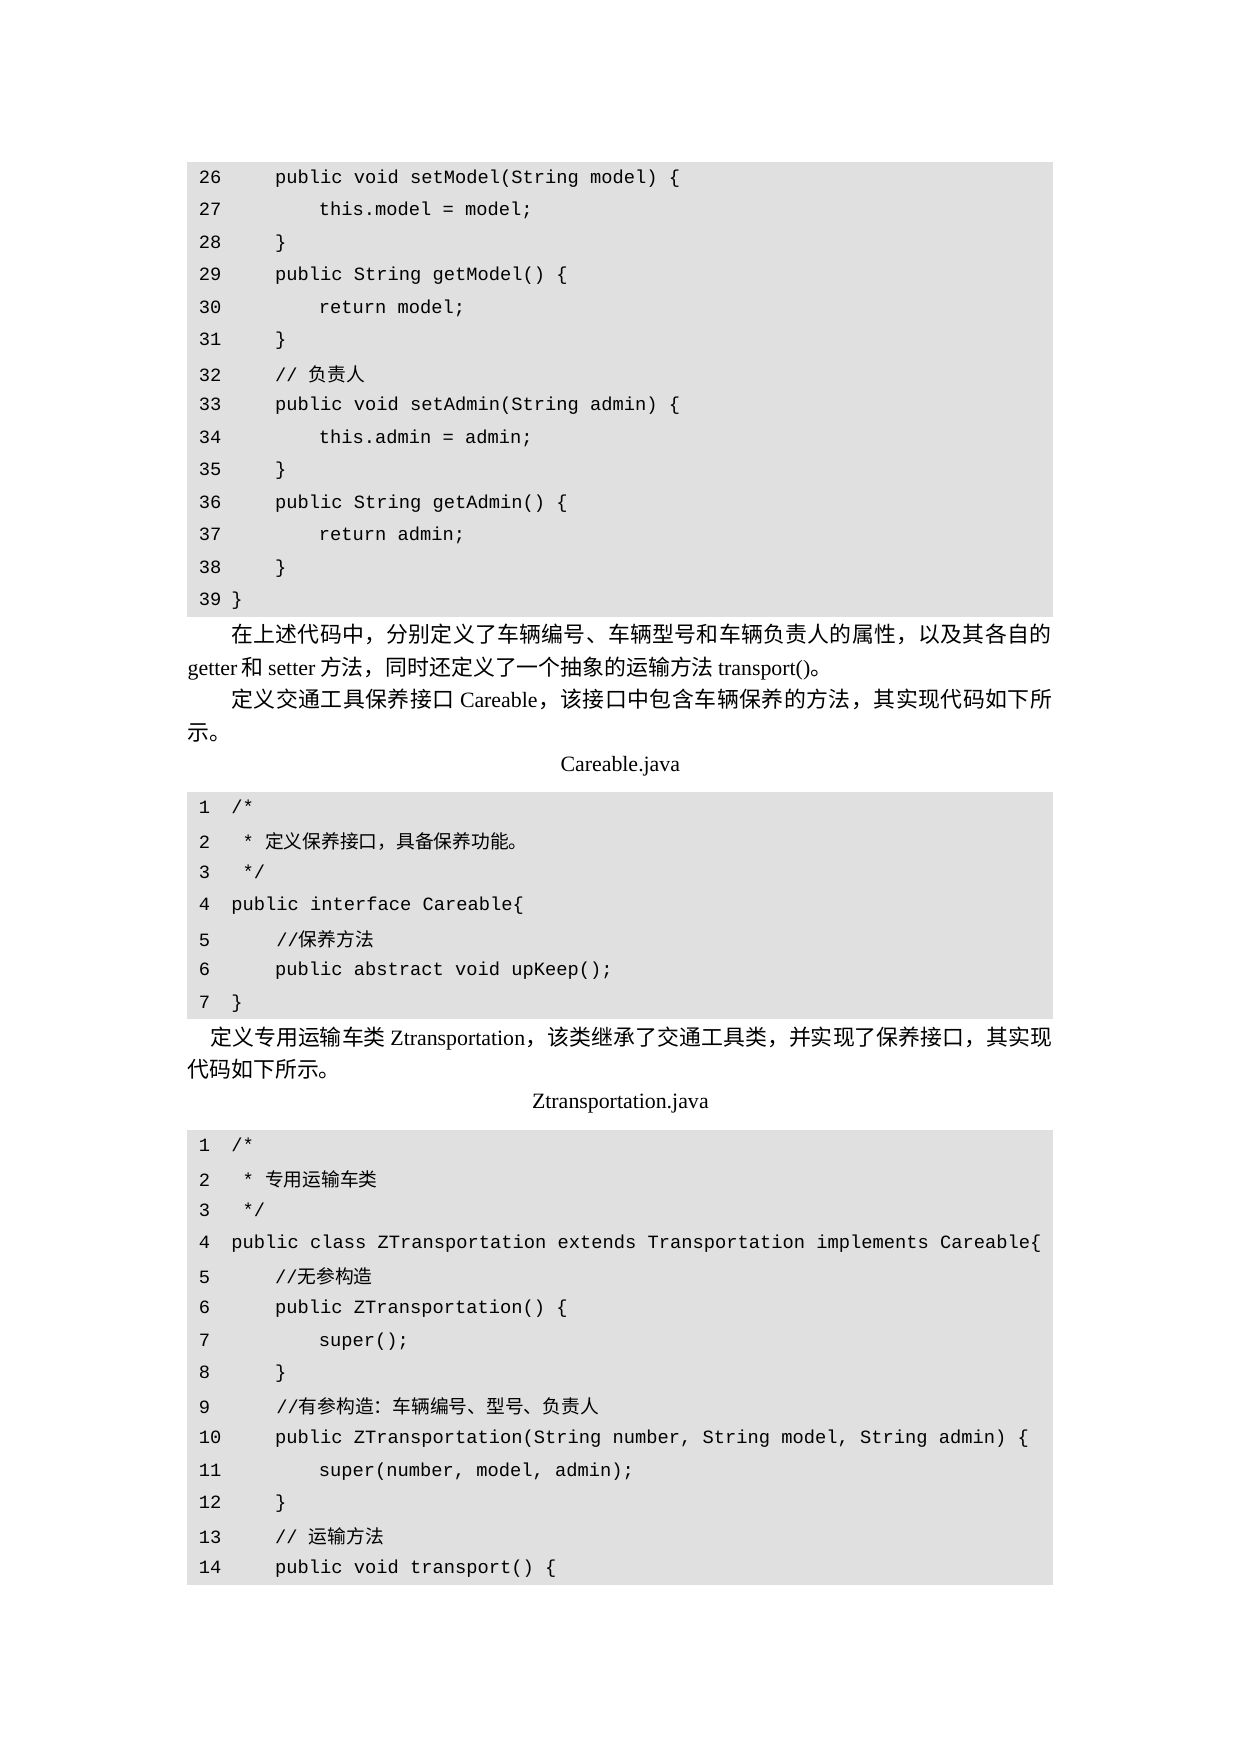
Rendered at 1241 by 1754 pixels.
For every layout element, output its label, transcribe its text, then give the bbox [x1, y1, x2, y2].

text public interface Careable{ [187, 889, 1053, 922]
text Careable.java [187, 747, 1053, 779]
text } [187, 987, 1053, 1019]
text 定义专用运输车类Ztransportation，该类继承了交通工具类，并实现了保养接口，其实现代码如下所示。 [187, 1019, 1053, 1084]
text // 运输方法 [187, 1520, 1053, 1552]
list /* [187, 1130, 1053, 1162]
list public String getAdmin() { [187, 487, 1053, 519]
text super(number, model, admin); [187, 1455, 1053, 1487]
list return model; [187, 292, 1053, 324]
list // 负责人 [187, 357, 1053, 389]
text super(); [187, 1325, 1053, 1357]
text public ZTransportation(String number, String model, String admin) { [187, 1422, 1053, 1455]
list } [187, 227, 1053, 259]
list public void setAdmin(String admin) { [187, 389, 1053, 422]
text * 专用运输车类 [187, 1162, 1053, 1195]
list this.admin = admin; [187, 422, 1053, 454]
text */ [187, 857, 1053, 889]
list public String getModel() { [187, 259, 1053, 292]
text } [187, 1487, 1053, 1520]
text 定义交通工具保养接口Careable，该接口中包含车辆保养的方法，其实现代码如下所示。 [187, 682, 1053, 747]
text */ [187, 1195, 1053, 1227]
text public ZTransportation() { [187, 1292, 1053, 1325]
list this.model = model; [187, 194, 1053, 227]
text //有参构造：车辆编号、型号、负责人 [187, 1390, 1053, 1422]
list return admin; [187, 519, 1053, 552]
list public void setModel(String model) { [187, 162, 1053, 194]
list } [187, 324, 1053, 357]
text } [187, 1357, 1053, 1390]
text * 定义保养接口，具备保养功能。 [187, 824, 1053, 857]
text public abstract void upKeep(); [187, 954, 1053, 987]
text //无参构造 [187, 1260, 1053, 1292]
text //保养方法 [187, 922, 1053, 954]
list } [187, 552, 1053, 584]
list } [187, 584, 1053, 617]
text public void transport() { [187, 1552, 1053, 1585]
text Ztransportation.java [187, 1084, 1053, 1117]
list } [187, 454, 1053, 487]
list /* [187, 792, 1053, 824]
text 在上述代码中，分别定义了车辆编号、车辆型号和车辆负责人的属性，以及其各自的getter和setter方法，同时还定义了一个抽象的运输方法transport()。 [187, 617, 1053, 682]
text public class ZTransportation extends Transportation implements Careable{ [187, 1227, 1053, 1260]
